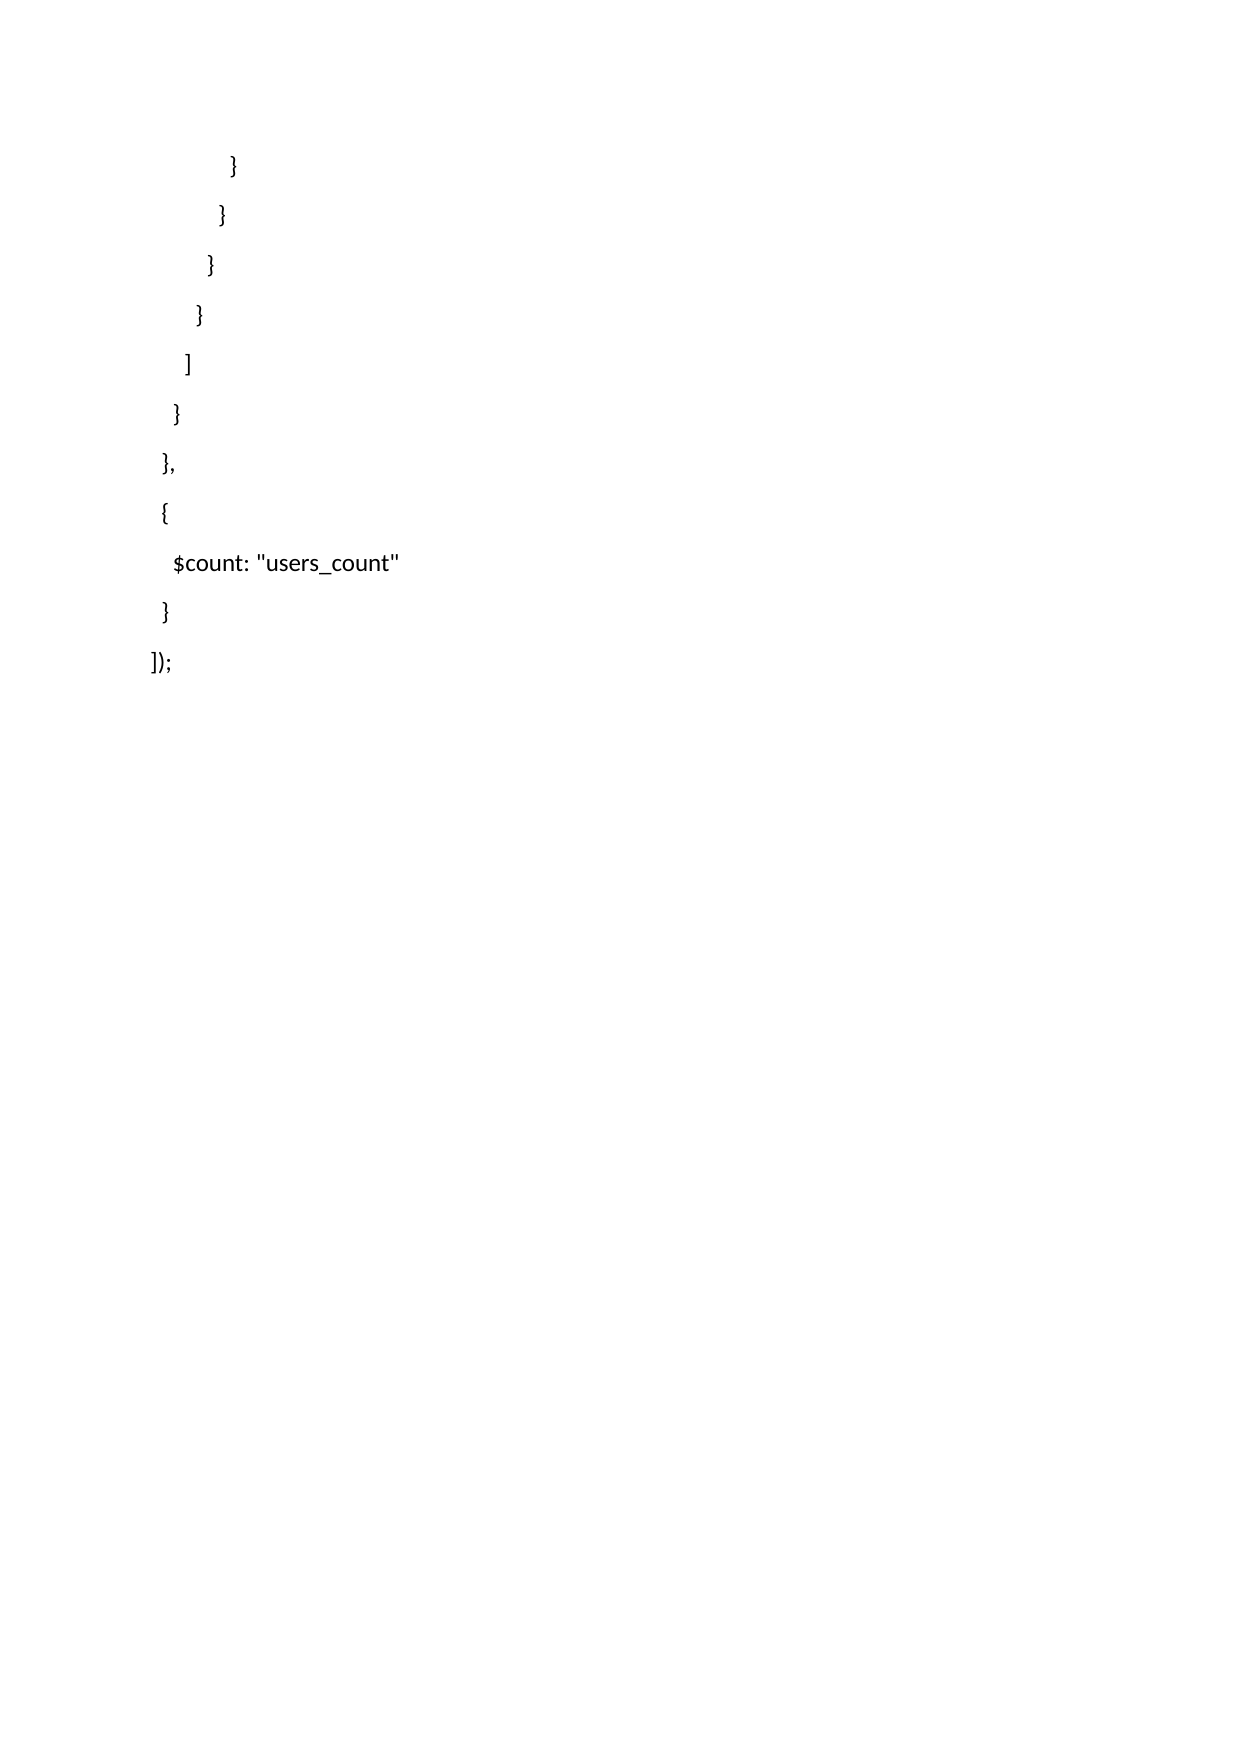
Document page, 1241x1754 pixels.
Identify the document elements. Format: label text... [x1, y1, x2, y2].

text } [150, 596, 1090, 627]
text }, [150, 447, 1090, 478]
text } [150, 249, 1090, 280]
text } [150, 299, 1090, 329]
text $count: "users_count" [150, 547, 1090, 577]
text { [150, 497, 1090, 528]
text } [150, 150, 1090, 181]
text ]); [150, 646, 1090, 676]
text ] [150, 348, 1090, 379]
text } [150, 398, 1090, 428]
text } [150, 199, 1090, 230]
